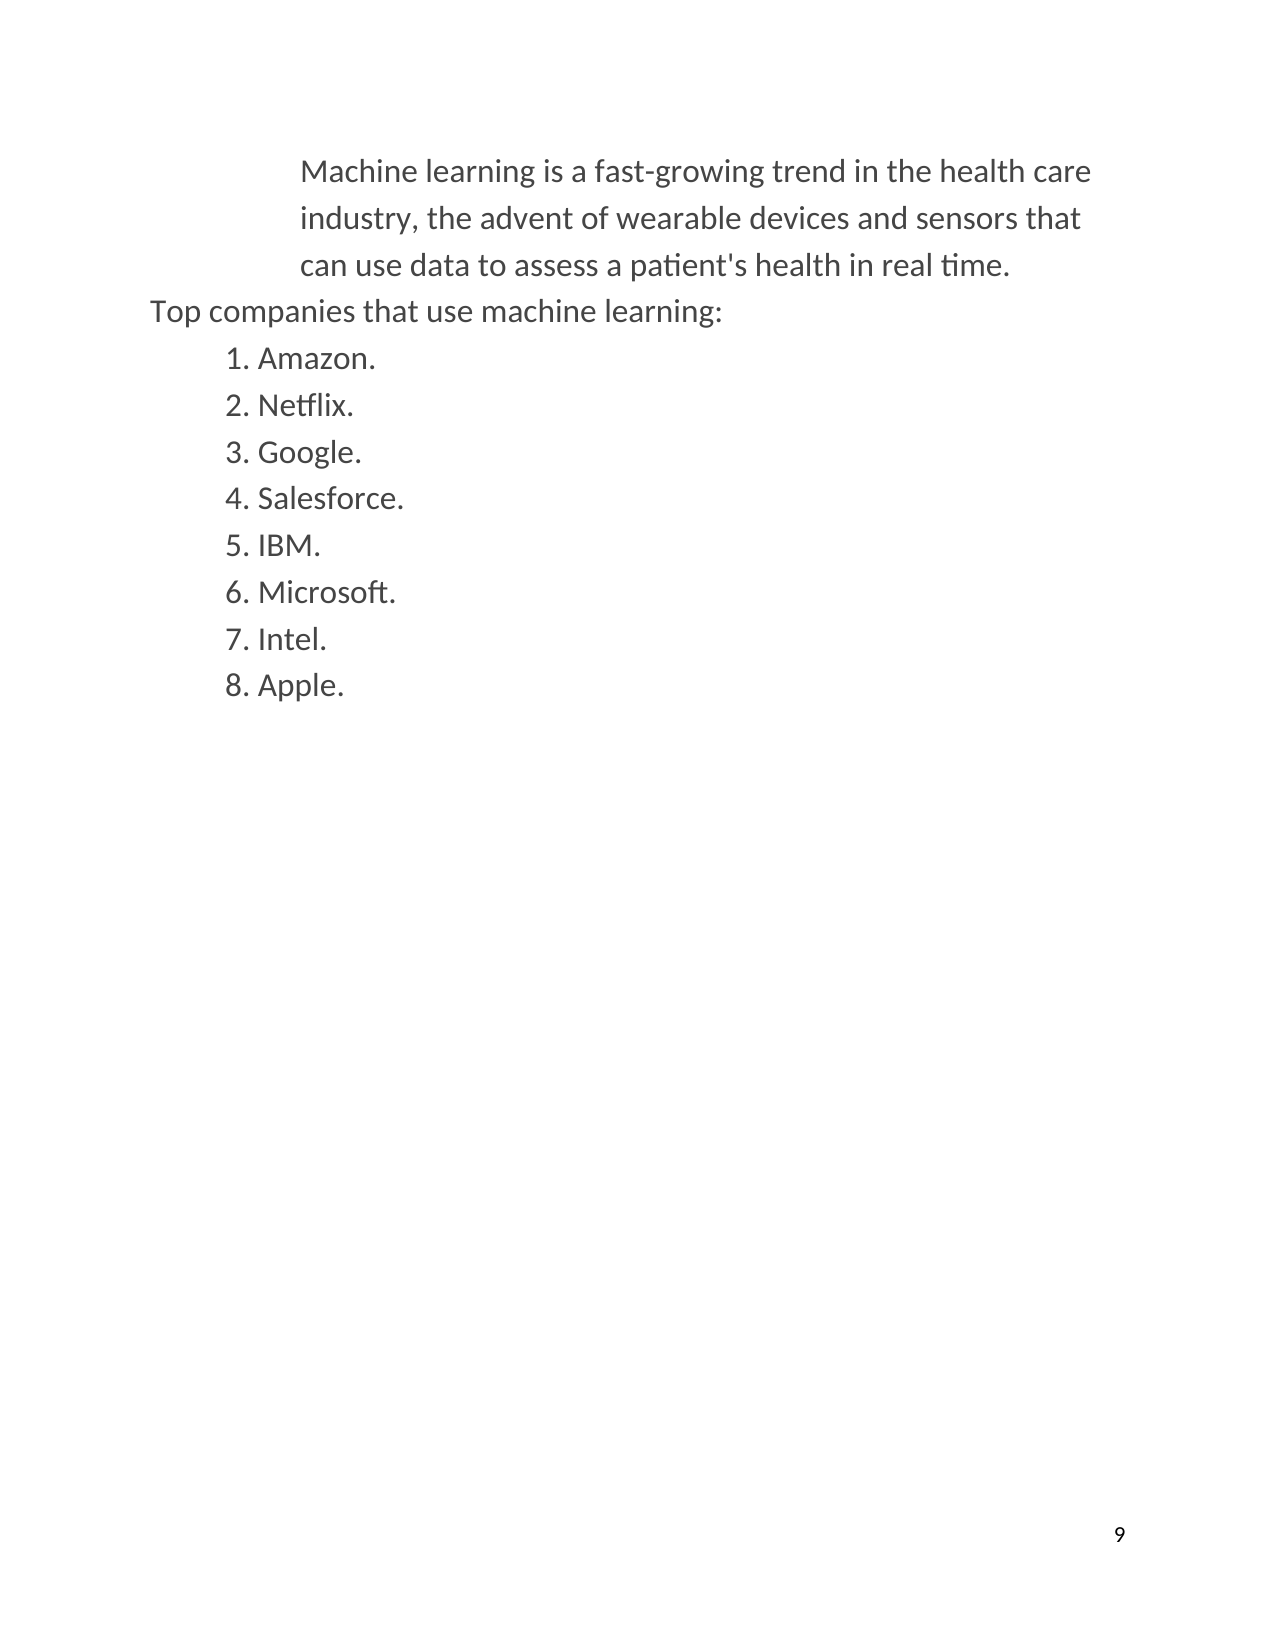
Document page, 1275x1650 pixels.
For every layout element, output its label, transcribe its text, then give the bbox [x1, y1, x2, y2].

text Top companies that use machine learning: [150, 290, 1125, 331]
text 8. Apple. [225, 664, 1125, 705]
text 3. Google. [225, 431, 1125, 471]
text 6. Microsoft. [225, 571, 1125, 612]
text Machine learning is a fast-growing trend in the health care industry, the advent of wearable devices and sensors that can use data to assess a patient's health in real time. [300, 150, 1125, 284]
text 2. Netflix. [225, 384, 1125, 424]
text 7. Intel. [225, 618, 1125, 658]
text 5. IBM. [225, 524, 1125, 565]
text 4. Salesforce. [225, 477, 1125, 518]
text 1. Amazon. [225, 337, 1125, 378]
